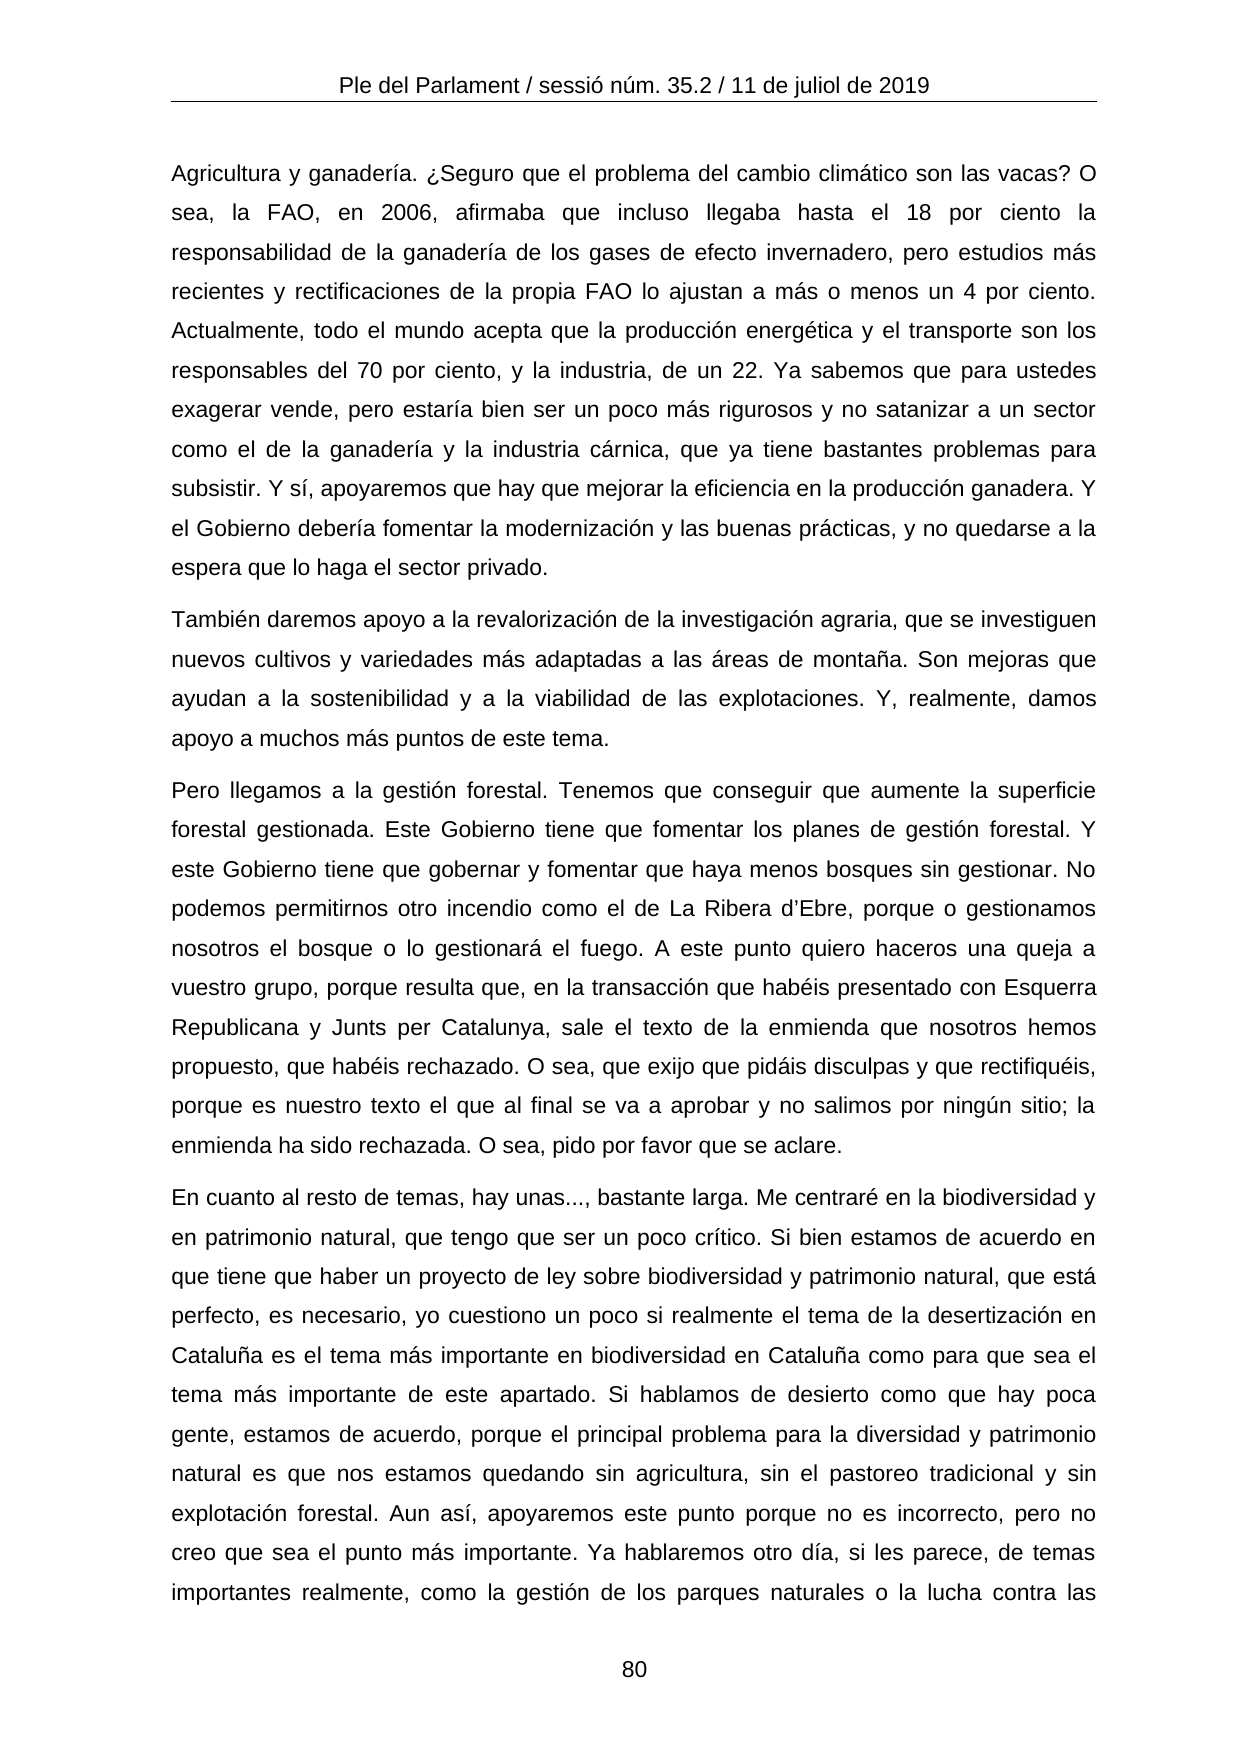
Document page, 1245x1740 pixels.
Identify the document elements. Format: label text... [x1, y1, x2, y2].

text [171, 1184, 1097, 1605]
text También daremos apoyo a la revalorización de la investigación agraria, que se investiguen nuevos cultivos y variedades más adaptadas a las áreas de montaña. Son mejoras que ayudan a la sostenibilidad y a la viabilidad de las explotaciones. Y, realmente, damos apoyo a muchos más puntos de este tema. [171, 606, 1097, 751]
text Pero llegamos a la gestión forestal. Tenemos que conseguir que aumente la superficie forestal gestionada. Este Gobierno tiene que fomentar los planes de gestión forestal. Y este Gobierno tiene que gobernar y fomentar que haya menos bosques sin gestionar. No podemos permitirnos otro incendio como el de La Ribera d’Ebre, porque o gestionamos nosotros el bosque o lo gestionará el fuego. A este punto quiero haceros una queja a vuestro grupo, porque resulta que, en la transacción que habéis presentado con Esquerra Republicana y Junts per Catalunya, sale el texto de la enmienda que nosotros hemos propuesto, que habéis rechazado. O sea, que exijo que pidáis disculpas y que rectifiquéis, porque es nuestro texto el que al final se va a aprobar y no salimos por ningún sitio; la enmienda ha sido rechazada. O sea, pido por favor que se aclare. [171, 777, 1097, 1158]
text Agricultura y ganadería. ¿Seguro que el problema del cambio climático son las vacas? O sea, la FAO, en 2006, afirmaba que incluso llegaba hasta el 18 por ciento la responsabilidad de la ganadería de los gases de efecto invernadero, pero estudios más recientes y rectificaciones de la propia FAO lo ajustan a más o menos un 4 por ciento. Actualmente, todo el mundo acepta que la producción energética y el transporte son los responsables del 70 por ciento, y la industria, de un 22. Ya sabemos que para ustedes exagerar vende, pero estaría bien ser un poco más rigurosos y no satanizar a un sector como el de la ganadería y la industria cárnica, que ya tiene bastantes problemas para subsistir. Y sí, apoyaremos que hay que mejorar la eficiencia en la producción ganadera. Y el Gobierno debería fomentar la modernización y las buenas prácticas, y no quedarse a la espera que lo haga el sector privado. [171, 159, 1097, 581]
